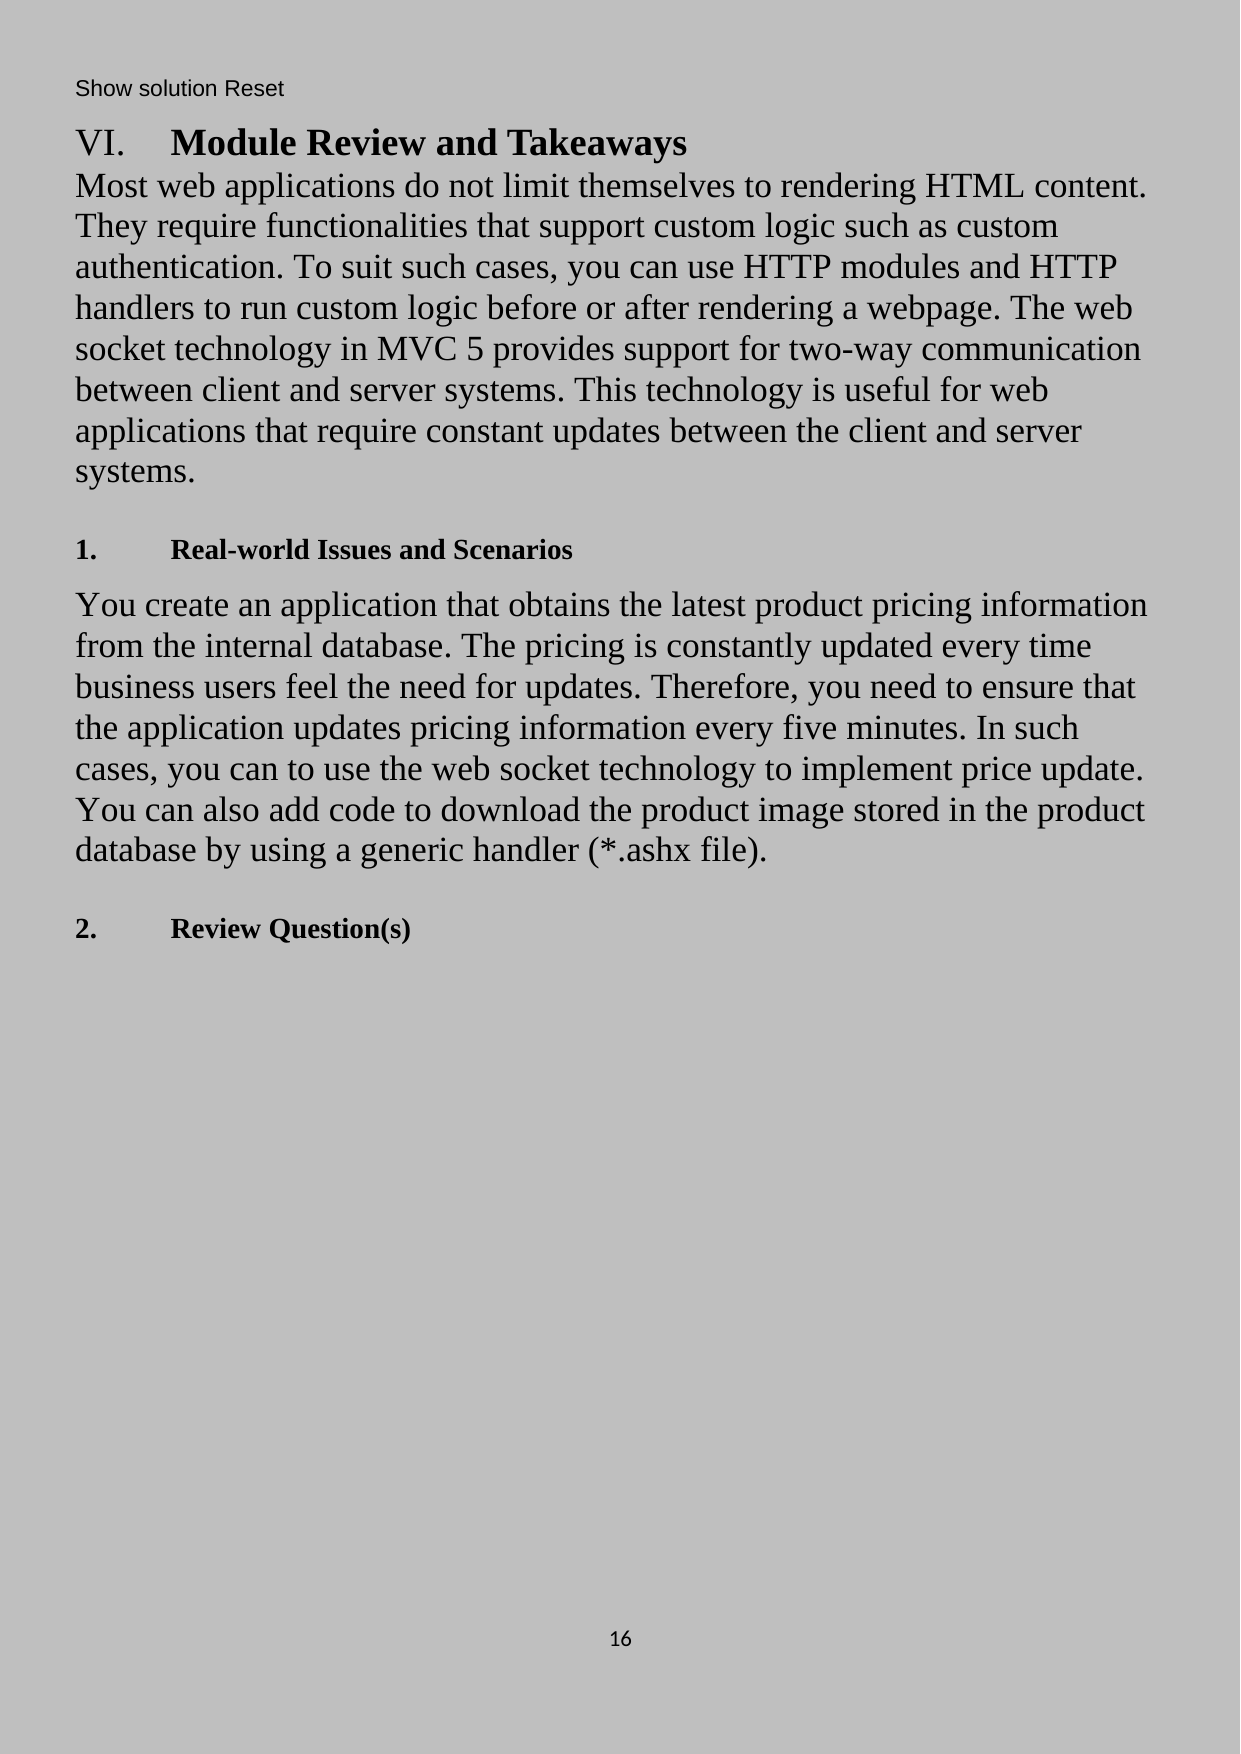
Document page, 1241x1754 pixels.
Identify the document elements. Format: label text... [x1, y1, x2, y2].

text Show solution Reset [75, 75, 1165, 101]
subtitle Real-world Issues and Scenarios [75, 532, 1165, 566]
text You create an application that obtains the latest product pricing information from the internal database. The pricing is constantly updated every time business users feel the need for updates. Therefore, you need to ensure that the application updates pricing information every five minutes. In such cases, you can to use the web socket technology to implement price update. You can also add code to download the product image stored in the product database by using a generic handler (*.ashx file). [75, 584, 1165, 869]
subtitle Review Question(s) [75, 911, 1165, 945]
text Most web applications do not limit themselves to rendering HTML content. They require functionalities that support custom logic such as custom authentication. To suit such cases, you can use HTTP modules and HTTP handlers to run custom logic before or after rendering a webpage. The web socket technology in MVC 5 provides support for two-way communication between client and server systems. This technology is useful for web applications that require constant updates between the client and server systems. [75, 164, 1165, 491]
subtitle Module Review and Takeaways [75, 119, 1165, 164]
